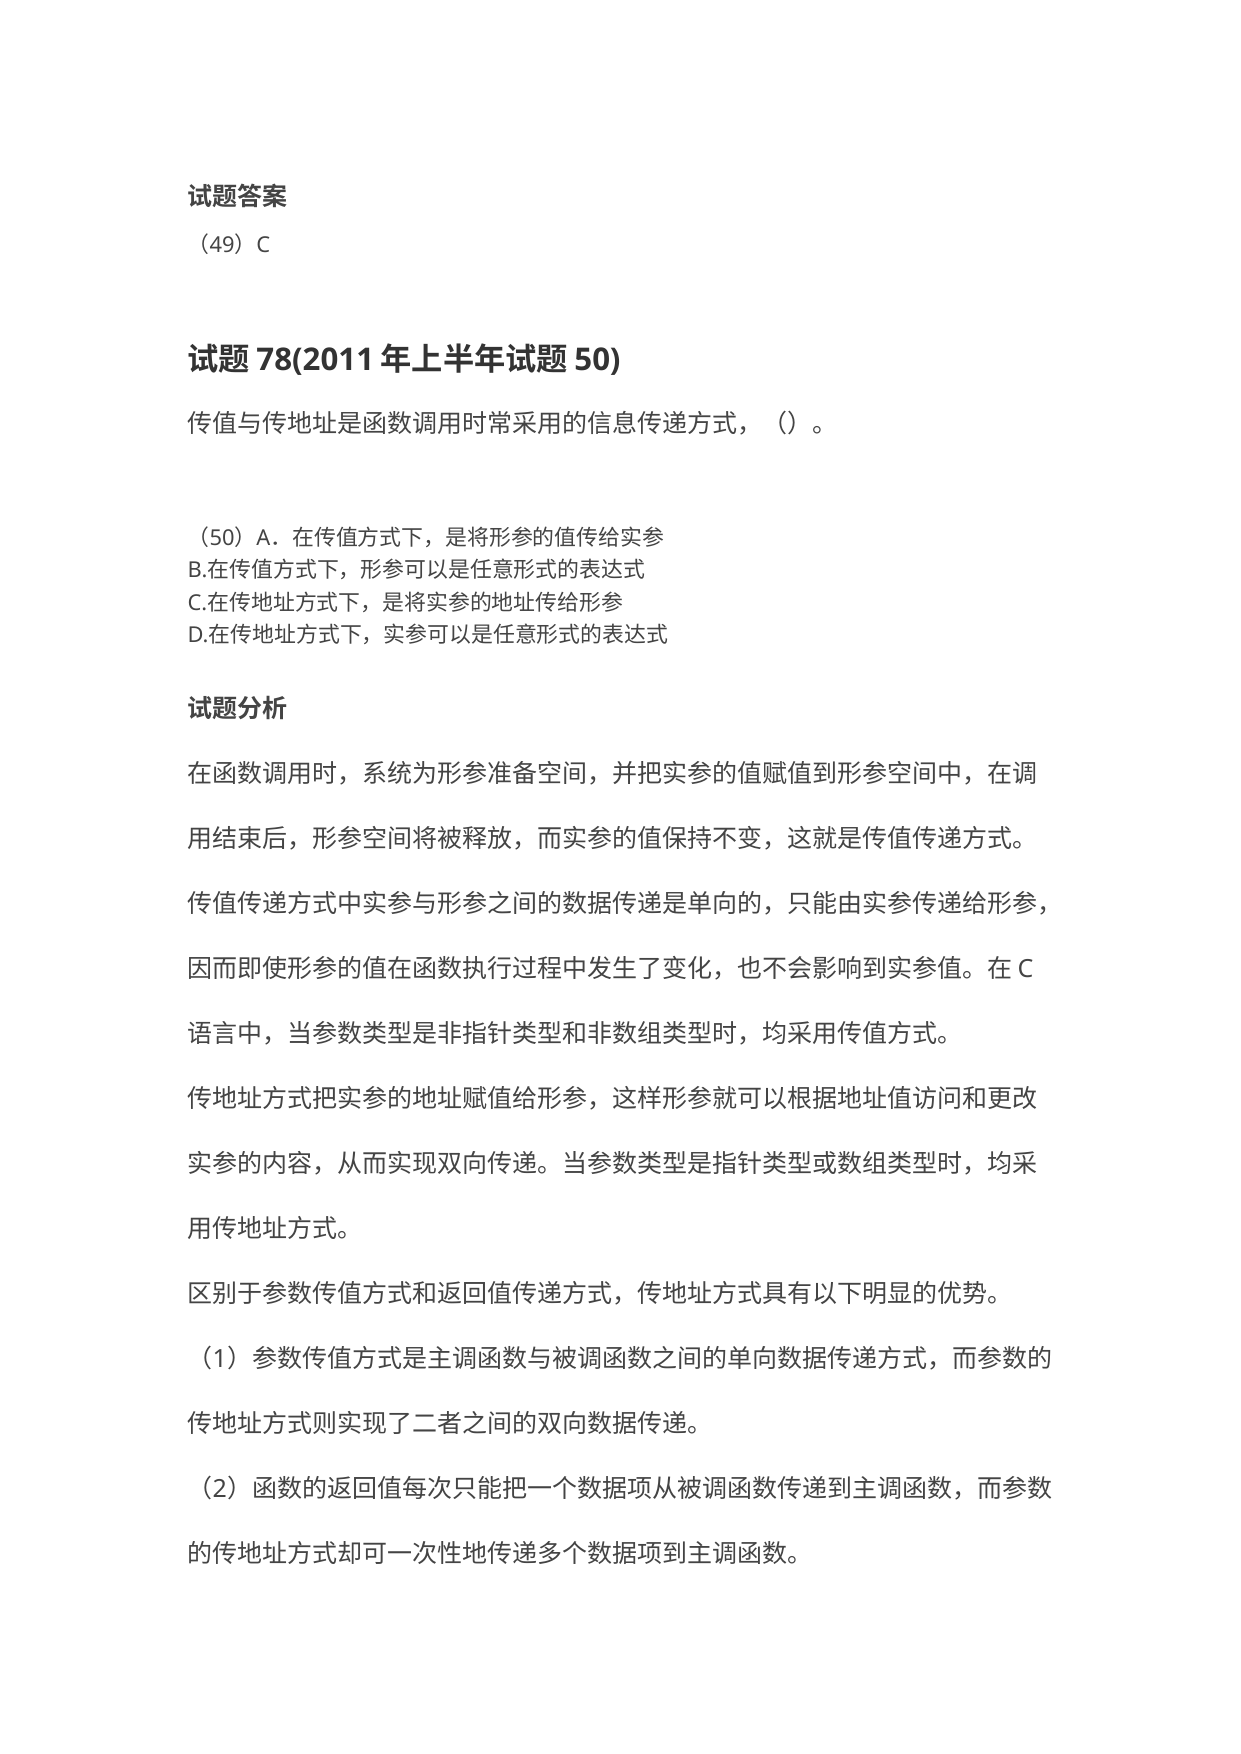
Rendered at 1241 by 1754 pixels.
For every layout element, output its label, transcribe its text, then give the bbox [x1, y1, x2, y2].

text 试题答案 [187, 162, 1053, 227]
text 在函数调用时，系统为形参准备空间，并把实参的值赋值到形参空间中，在调用结束后，形参空间将被释放，而实参的值保持不变，这就是传值传递方式。传值传递方式中实参与形参之间的数据传递是单向的，只能由实参传递给形参，因而即使形参的值在函数执行过程中发生了变化，也不会影响到实参值。在C语言中，当参数类型是非指针类型和非数组类型时，均采用传值方式。 传地址方式把实参的地址赋值给形参，这样形参就可以根据地址值访问和更改实参的内容，从而实现双向传递。当参数类型是指针类型或数组类型时，均采用传地址方式。 区别于参数传值方式和返回值传递方式，传地址方式具有以下明显的优势。 （1）参数传值方式是主调函数与被调函数之间的单向数据传递方式，而参数的传地址方式则实现了二者之间的双向数据传递。 （2）函数的返回值每次只能把一个数据项从被调函数传递到主调函数，而参数的传地址方式却可一次性地传递多个数据项到主调函数。 [187, 739, 1053, 1584]
text （50）A．在传值方式下，是将形参的值传给实参 B.在传值方式下，形参可以是任意形式的表达式 C.在传地址方式下，是将实参的地址传给形参 D.在传地址方式下，实参可以是任意形式的表达式 [187, 519, 1053, 649]
text 试题分析 [187, 674, 1053, 739]
text （49）C [187, 227, 1053, 259]
text 传值与传地址是函数调用时常采用的信息传递方式，（）。 [187, 389, 1053, 519]
subtitle 试题78(2011年上半年试题50) [187, 324, 1053, 389]
